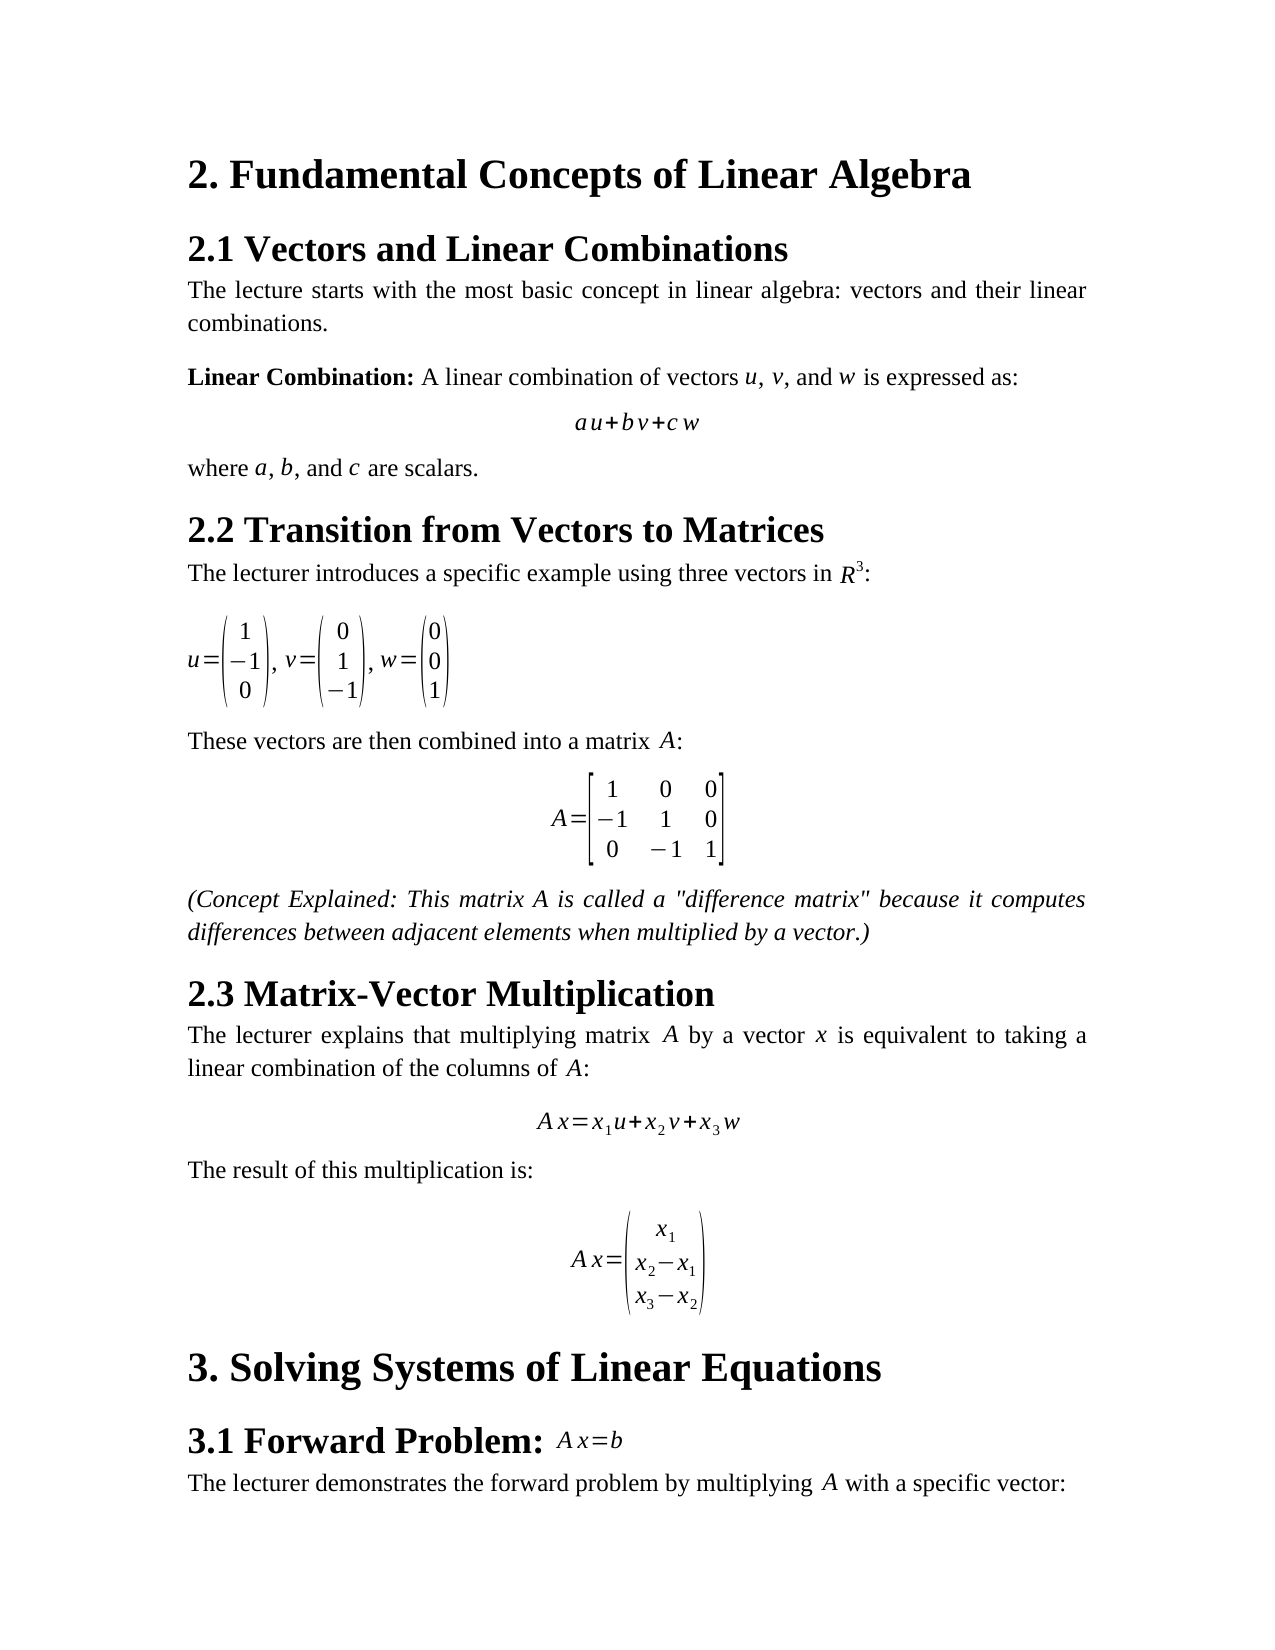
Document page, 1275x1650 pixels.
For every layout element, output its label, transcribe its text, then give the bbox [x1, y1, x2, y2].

subtitle 3.1 Forward Problem: [187, 1419, 1087, 1462]
subtitle 2.2 Transition from Vectors to Matrices [187, 507, 1087, 550]
text Linear Combination: A linear combination of vectors , , and is expressed as: [187, 362, 1087, 391]
text These vectors are then combined into a matrix : [187, 726, 1087, 755]
text (Concept Explained: This matrix A is called a "difference matrix" because it computes differences between adjacent elements when multiplied by a vector.) [187, 884, 1087, 946]
text , , [187, 613, 1087, 709]
text where , , and are scalars. [187, 453, 1087, 482]
text The lecture starts with the most basic concept in linear algebra: vectors and their linear combinations. [187, 276, 1087, 337]
subtitle 2.1 Vectors and Linear Combinations [187, 226, 1087, 269]
subtitle 2. Fundamental Concepts of Linear Algebra [187, 150, 1087, 198]
text The result of this multiplication is: [187, 1156, 1087, 1184]
text The lecturer explains that multiplying matrix by a vector is equivalent to taking a linear combination of the columns of : [187, 1021, 1087, 1082]
subtitle 3. Solving Systems of Linear Equations [187, 1343, 1087, 1391]
text The lecturer introduces a specific example using three vectors in : [187, 557, 1087, 588]
text The lecturer demonstrates the forward problem by multiplying with a specific vector: [187, 1468, 1087, 1497]
subtitle 2.3 Matrix-Vector Multiplication [187, 971, 1087, 1014]
